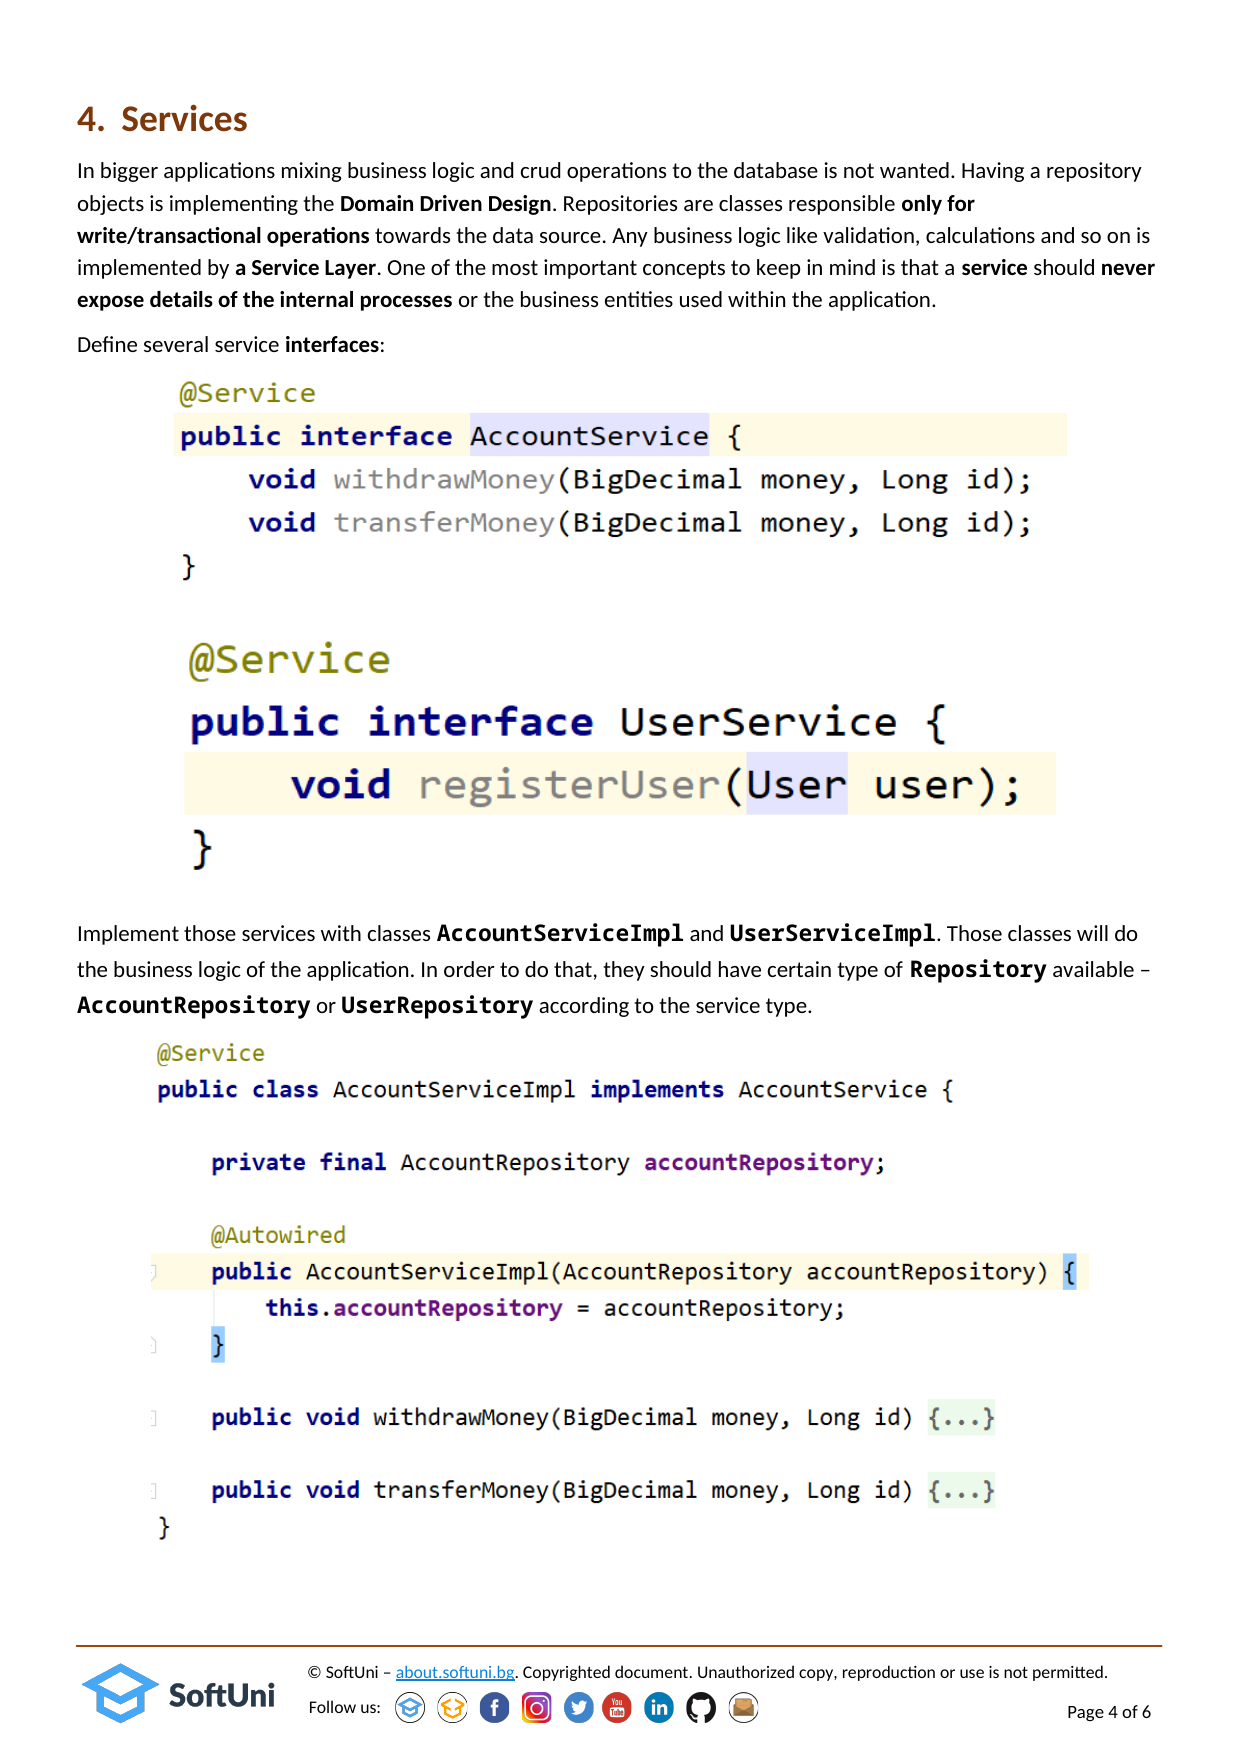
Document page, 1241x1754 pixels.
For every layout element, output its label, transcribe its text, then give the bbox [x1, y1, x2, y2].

picture [395, 1692, 425, 1723]
picture [665, 1714, 674, 1723]
subtitle Services [77, 95, 1163, 141]
picture [644, 1714, 653, 1723]
picture [75, 1658, 281, 1729]
text Implement those services with classes AccountServiceImpl and UserServiceImpl. Those classes will do the business logic of the application. In order to do that, they should have certain type of Repository available – AccountRepository or UserRepository according to the service type. [77, 917, 1163, 1020]
picture [644, 1692, 653, 1701]
picture [479, 1692, 510, 1723]
picture [602, 1692, 632, 1723]
picture [437, 1692, 468, 1723]
picture [522, 1692, 552, 1723]
text In bigger applications mixing business logic and crud operations to the database is not wanted. Having a repository objects is implementing the Domain Driven Design. Repositories are classes responsible only for write/transactional operations towards the data source. Any business logic like validation, calculations and so on is implemented by a Service Layer. One of the most important concepts to keep in mind is that a service should never expose details of the internal processes or the business entities used within the application. [77, 156, 1163, 313]
picture [564, 1692, 594, 1723]
picture [184, 633, 1056, 900]
picture [658, 1705, 667, 1714]
text Define several service interfaces: [77, 330, 1163, 358]
picture [686, 1692, 716, 1723]
picture [665, 1692, 674, 1701]
picture [728, 1692, 759, 1723]
picture [151, 1037, 1089, 1577]
picture [173, 374, 1067, 617]
